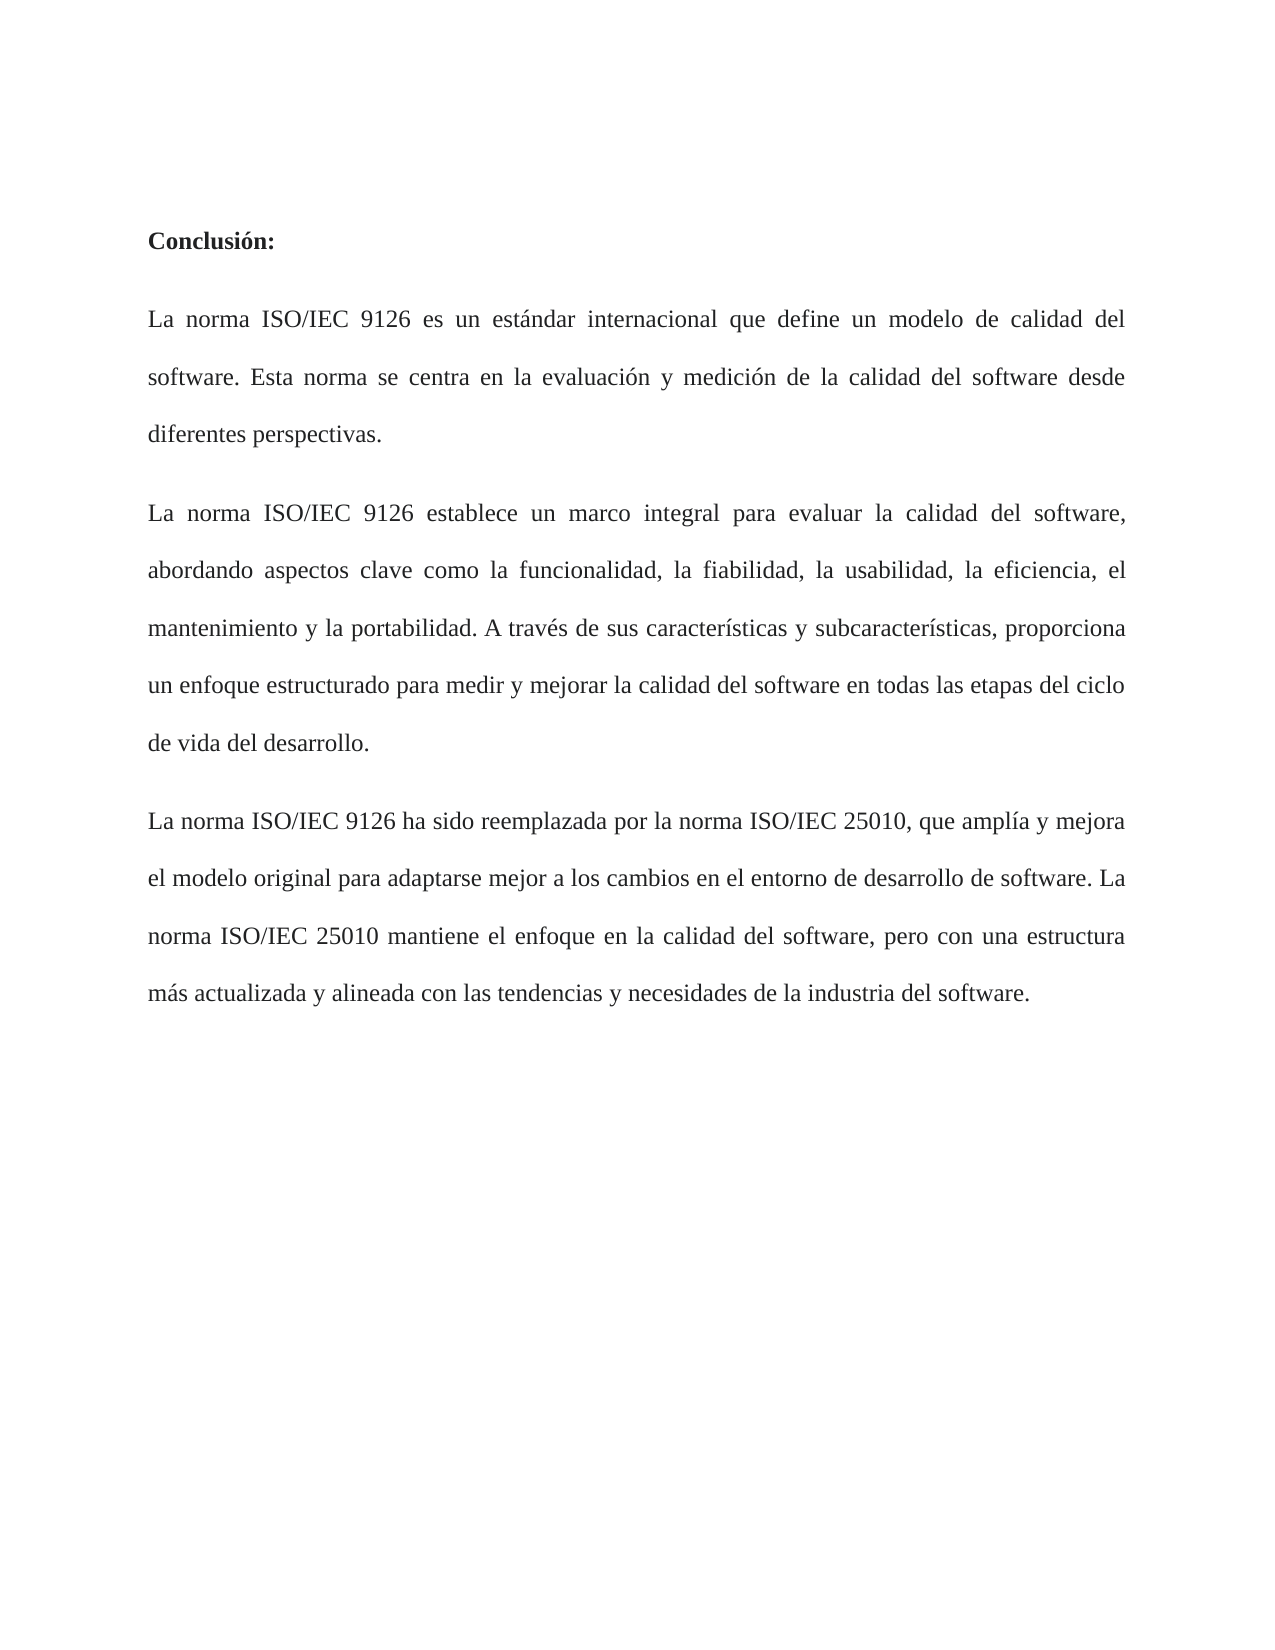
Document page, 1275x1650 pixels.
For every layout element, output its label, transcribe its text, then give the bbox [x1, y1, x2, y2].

text Conclusión: [148, 226, 1127, 255]
text La norma ISO/IEC 9126 establece un marco integral para evaluar la calidad del software, abordando aspectos clave como la funcionalidad, la fiabilidad, la usabilidad, la eficiencia, el mantenimiento y la portabilidad. A través de sus características y subcaracterísticas, proporciona un enfoque estructurado para medir y mejorar la calidad del software en todas las etapas del ciclo de vida del desarrollo. [148, 498, 1127, 756]
text La norma ISO/IEC 9126 es un estándar internacional que define un modelo de calidad del software. Esta norma se centra en la evaluación y medición de la calidad del software desde diferentes perspectivas. [148, 304, 1127, 448]
text La norma ISO/IEC 9126 ha sido reemplazada por la norma ISO/IEC 25010, que amplía y mejora el modelo original para adaptarse mejor a los cambios en el entorno de desarrollo de software. La norma ISO/IEC 25010 mantiene el enfoque en la calidad del software, pero con una estructura más actualizada y alineada con las tendencias y necesidades de la industria del software. [148, 806, 1127, 1007]
